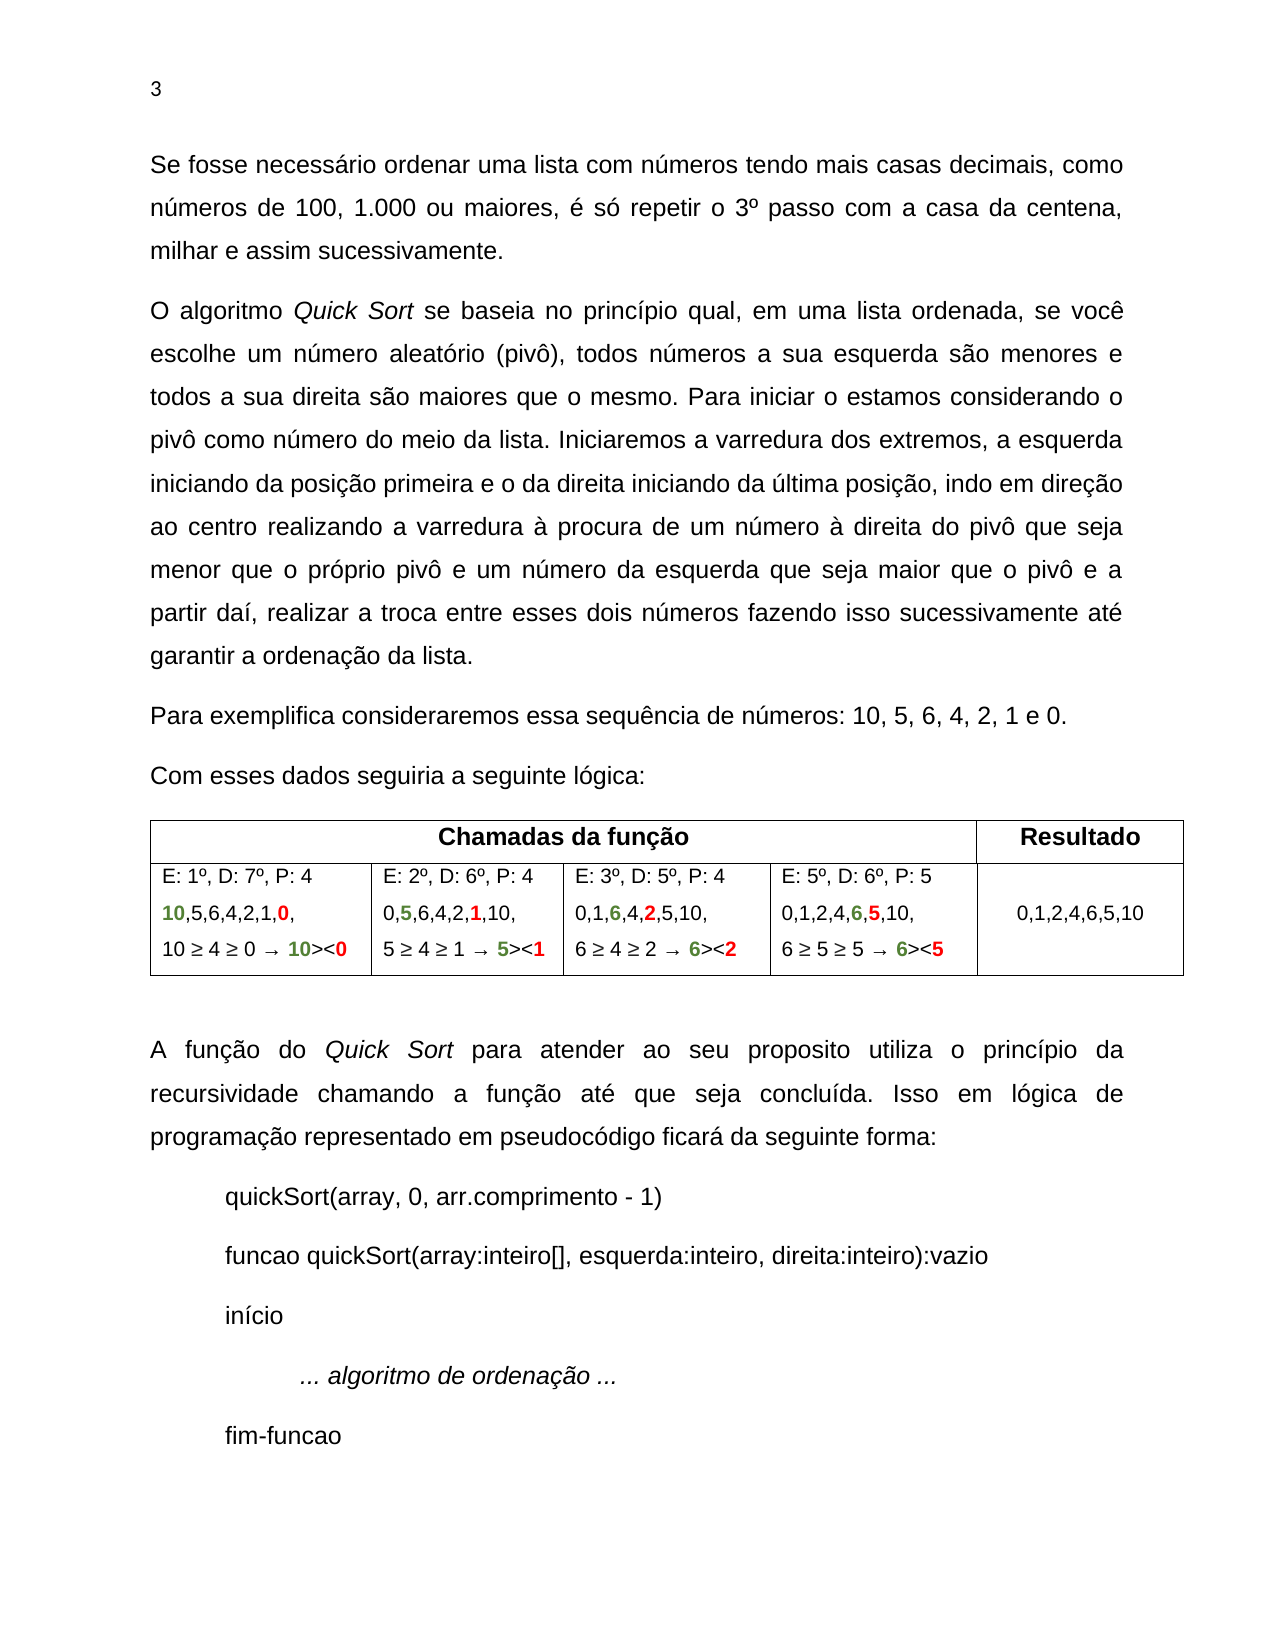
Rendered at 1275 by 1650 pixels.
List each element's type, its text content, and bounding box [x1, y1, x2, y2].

text início [225, 1301, 1125, 1330]
table_header Resultado [977, 821, 1183, 863]
text Para exemplifica consideraremos essa sequência de números: 10, 5, 6, 4, 2, 1 e 0. [150, 701, 1125, 729]
text Com esses dados seguiria a seguinte lógica: [150, 761, 1125, 789]
table_cell E: 2º, D: 6º, P: 4 0,5,6,4,2,1,10, 5 ≥ 4 ≥ 1 → 5><1 [372, 864, 563, 974]
table_header Chamadas da função [151, 821, 976, 863]
table_cell E: 3º, D: 5º, P: 4 0,1,6,4,2,5,10, 6 ≥ 4 ≥ 2 → 6><2 [564, 864, 770, 974]
table_cell E: 5º, D: 6º, P: 5 0,1,2,4,6,5,10, 6 ≥ 5 ≥ 5 → 6><5 [771, 864, 977, 974]
text quickSort(array, 0, arr.comprimento - 1) [150, 1181, 1125, 1210]
table_cell 0,1,2,4,6,5,10 [978, 864, 1183, 974]
text A função do Quick Sort para atender ao seu proposito utiliza o princípio da recursividade chamando a função até que seja concluída. Isso em lógica de programação representado em pseudocódigo ficará da seguinte forma: [150, 1035, 1125, 1150]
table_cell E: 1º, D: 7º, P: 4 10,5,6,4,2,1,0, 10 ≥ 4 ≥ 0 → 10><0 [151, 864, 371, 974]
text ... algoritmo de ordenação ... [225, 1361, 1125, 1389]
text Se fosse necessário ordenar uma lista com números tendo mais casas decimais, como números de 100, 1.000 ou maiores, é só repetir o 3º passo com a casa da centena, milhar e assim sucessivamente. [150, 150, 1125, 265]
text funcao quickSort(array:inteiro[], esquerda:inteiro, direita:inteiro):vazio [150, 1241, 1125, 1270]
text O algoritmo Quick Sort se baseia no princípio qual, em uma lista ordenada, se você escolhe um número aleatório (pivô), todos números a sua esquerda são menores e todos a sua direita são maiores que o mesmo. Para iniciar o estamos considerando o pivô como número do meio da lista. Iniciaremos a varredura dos extremos, a esquerda iniciando da posição primeira e o da direita iniciando da última posição, indo em direção ao centro realizando a varredura à procura de um número à direita do pivô que seja menor que o próprio pivô e um número da esquerda que seja maior que o pivô e a partir daí, realizar a troca entre esses dois números fazendo isso sucessivamente até garantir a ordenação da lista. [150, 296, 1125, 670]
text fim-funcao [225, 1421, 1125, 1449]
